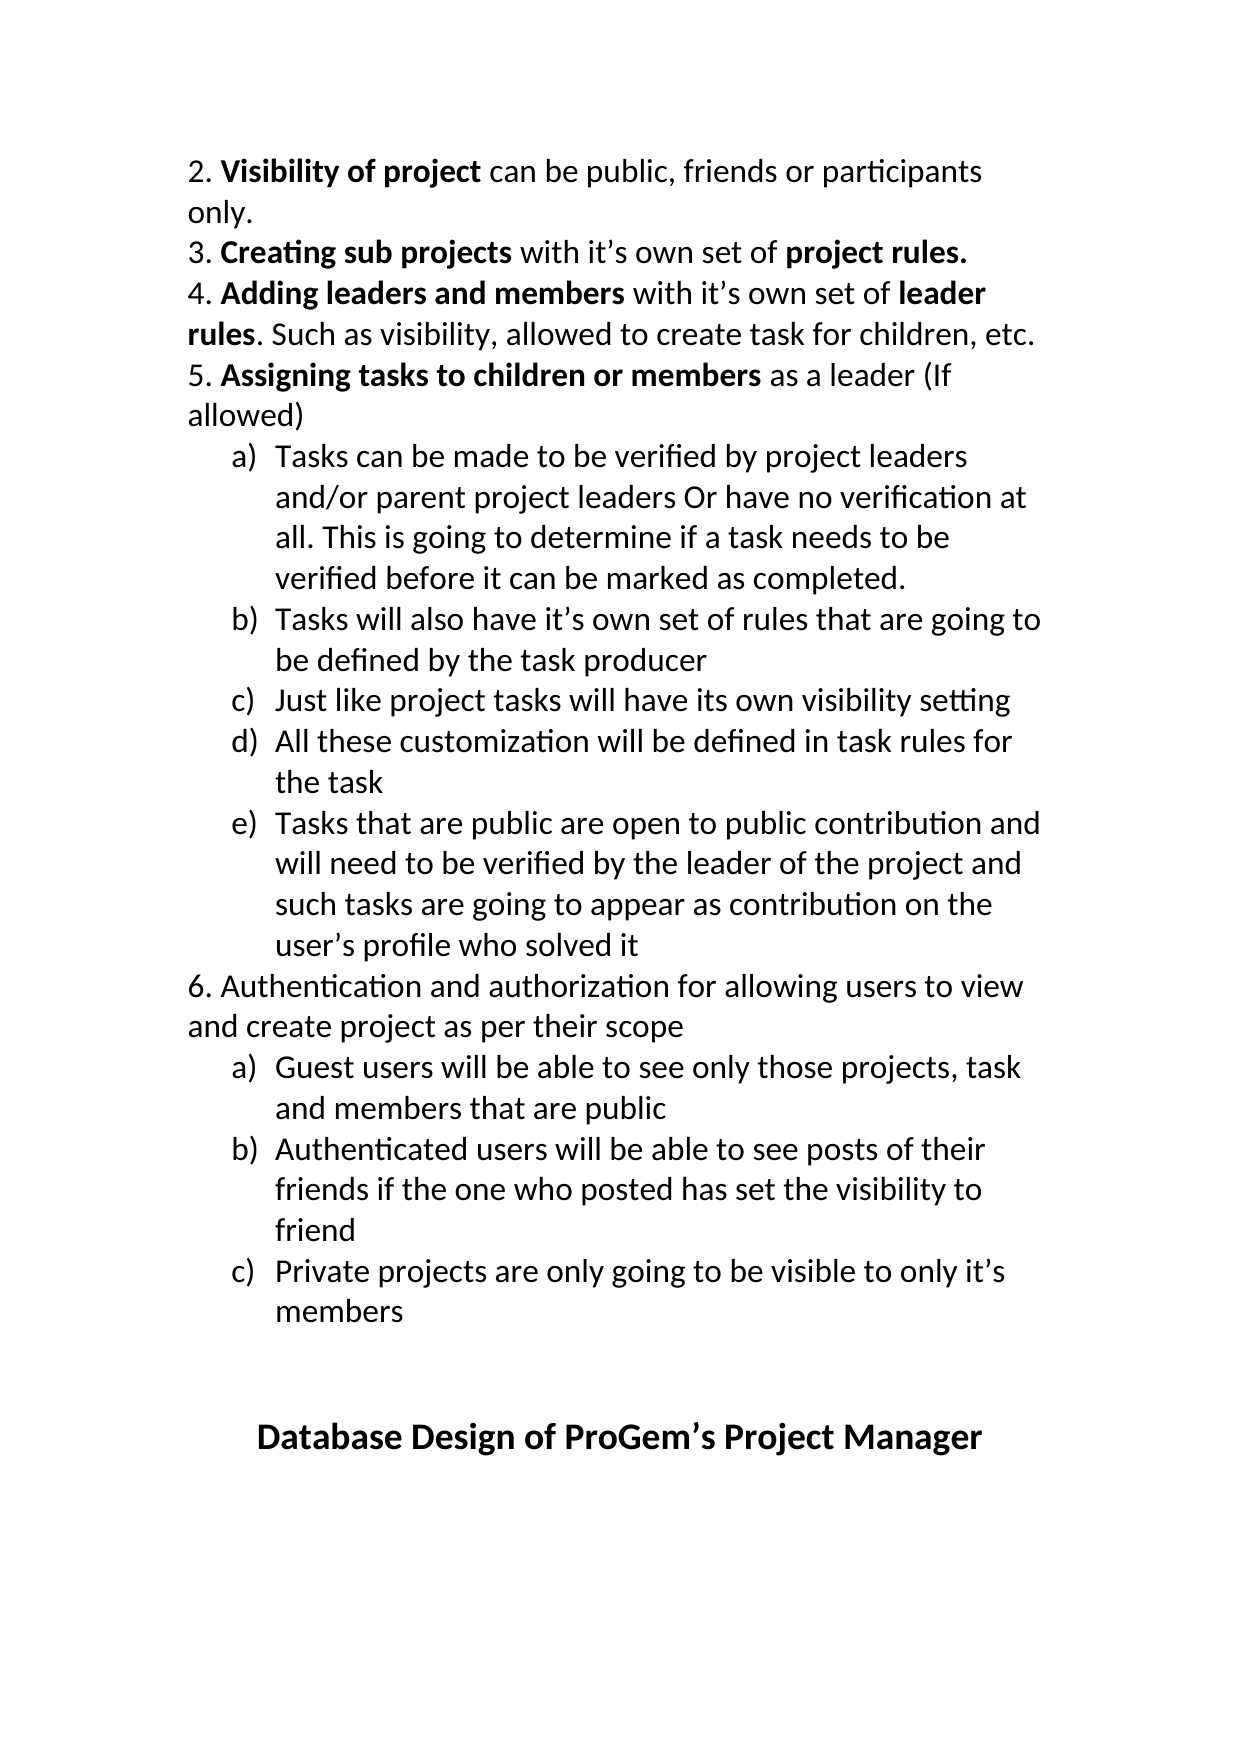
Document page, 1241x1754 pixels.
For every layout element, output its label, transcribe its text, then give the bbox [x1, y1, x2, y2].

list Tasks will also have it’s own set of rules that are going to be defined by the task producer [231, 598, 1053, 679]
list Tasks that are public are open to public contribution and will need to be verified by the leader of the project and such tasks are going to appear as contribution on the user’s profile who solved it [231, 802, 1053, 964]
list Creating sub projects with it’s own set of project rules. [187, 231, 1053, 272]
list Authentication and authorization for allowing users to view and create project as per their scope [187, 964, 1053, 1046]
list Visibility of project can be public, friends or participants only. [187, 150, 1053, 231]
list Private projects are only going to be visible to only it’s members [231, 1250, 1053, 1331]
list Database Design of ProGem’s Project Manager [187, 1413, 1053, 1458]
list Authenticated users will be able to see posts of their friends if the one who posted has set the visibility to friend [231, 1127, 1053, 1250]
list All these customization will be defined in task rules for the task [231, 720, 1053, 802]
list Guest users will be able to see only those projects, task and members that are public [231, 1046, 1053, 1127]
list Just like project tasks will have its own visibility setting [231, 679, 1053, 720]
list Adding leaders and members with it’s own set of leader rules. Such as visibility, allowed to create task for children, etc. [187, 272, 1053, 354]
list Tasks can be made to be verified by project leaders and/or parent project leaders Or have no verification at all. This is going to determine if a task needs to be verified before it can be marked as completed. [231, 435, 1053, 598]
list Assigning tasks to children or members as a leader (If allowed) [187, 354, 1053, 435]
